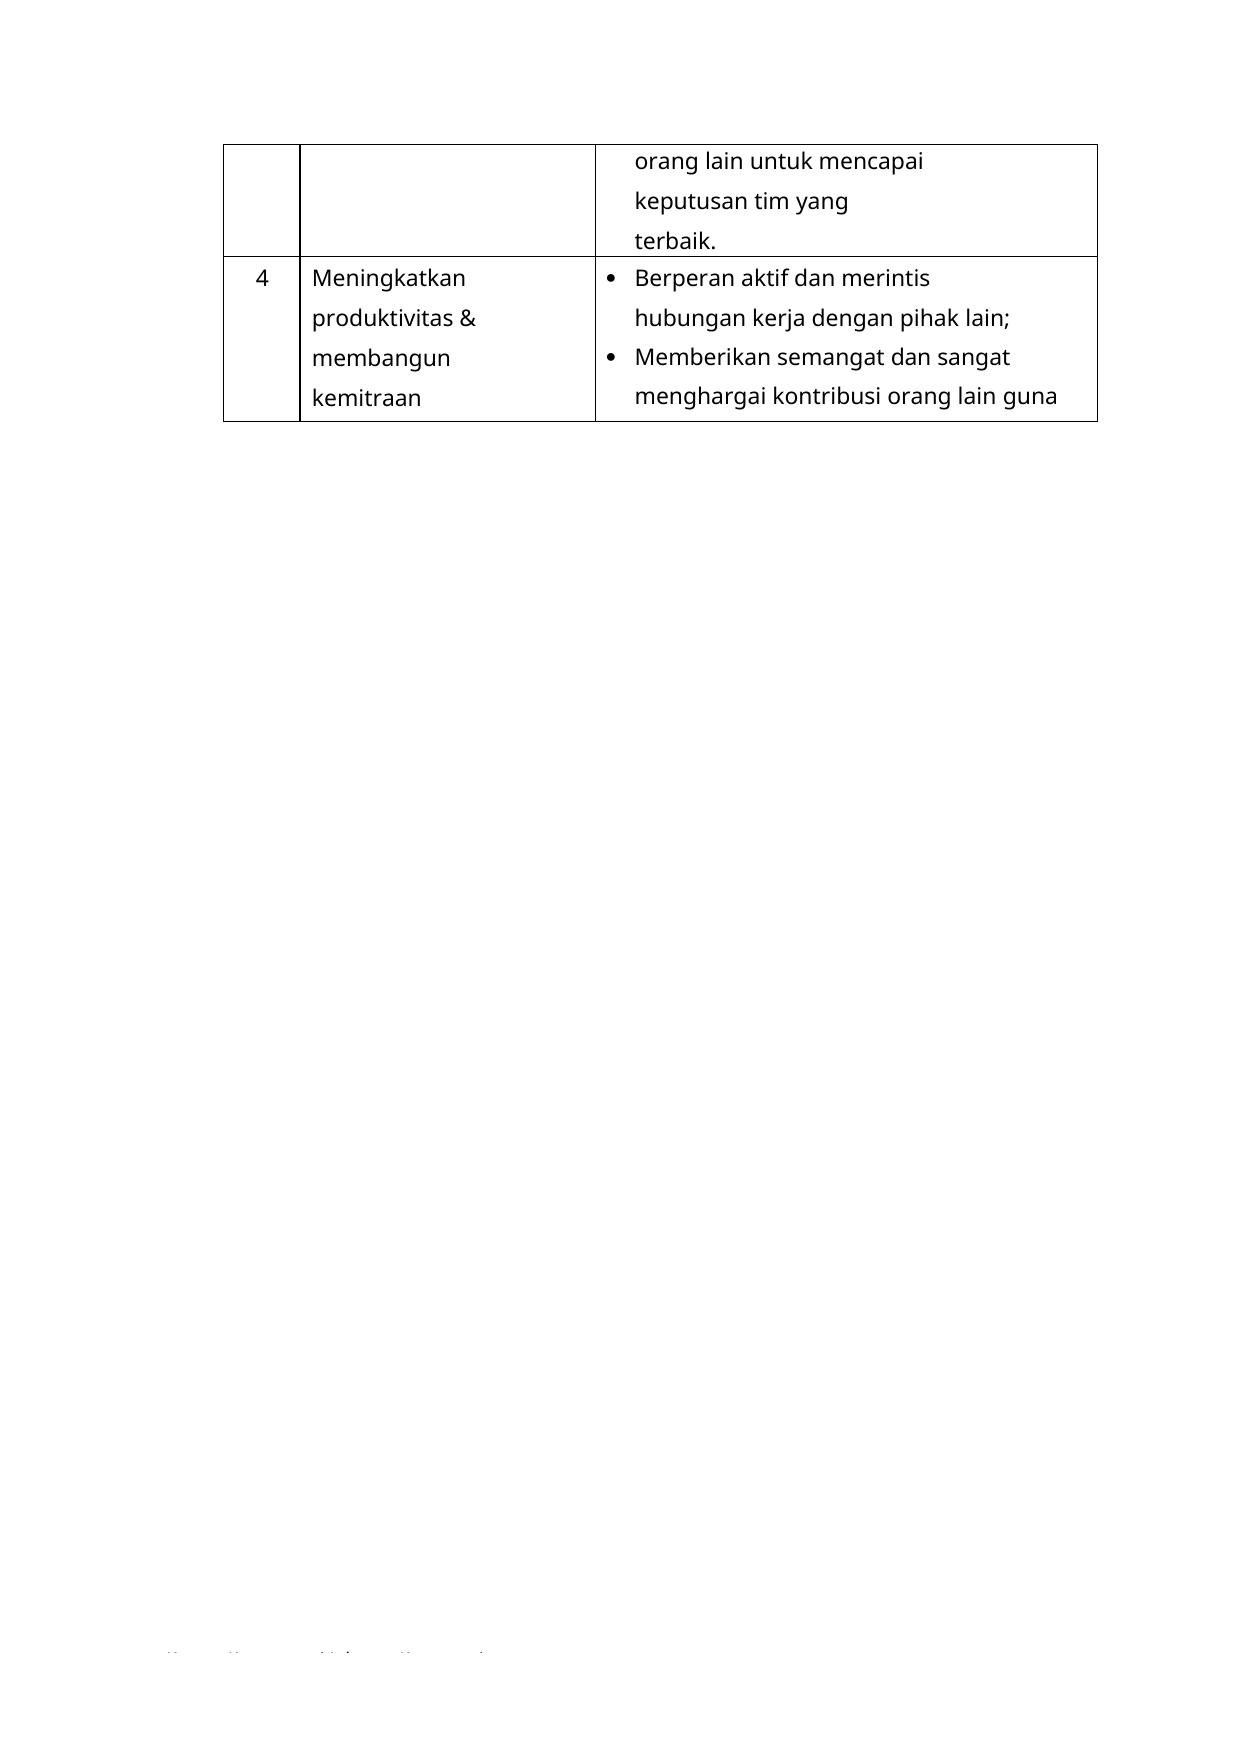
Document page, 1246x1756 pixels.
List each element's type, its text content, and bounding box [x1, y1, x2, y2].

table_cell Meningkatkan produktivitas & membangun kemitraan [301, 257, 595, 421]
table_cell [301, 145, 595, 256]
table_cell 3 [224, 145, 299, 256]
table_cell 4 [224, 257, 299, 421]
table_cell Berperan aktif dan merintis hubungan kerja dengan pihak lain; Memberikan semangat dan sangat menghargai kontribusi orang lain guna [596, 257, 1097, 421]
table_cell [596, 145, 1097, 256]
